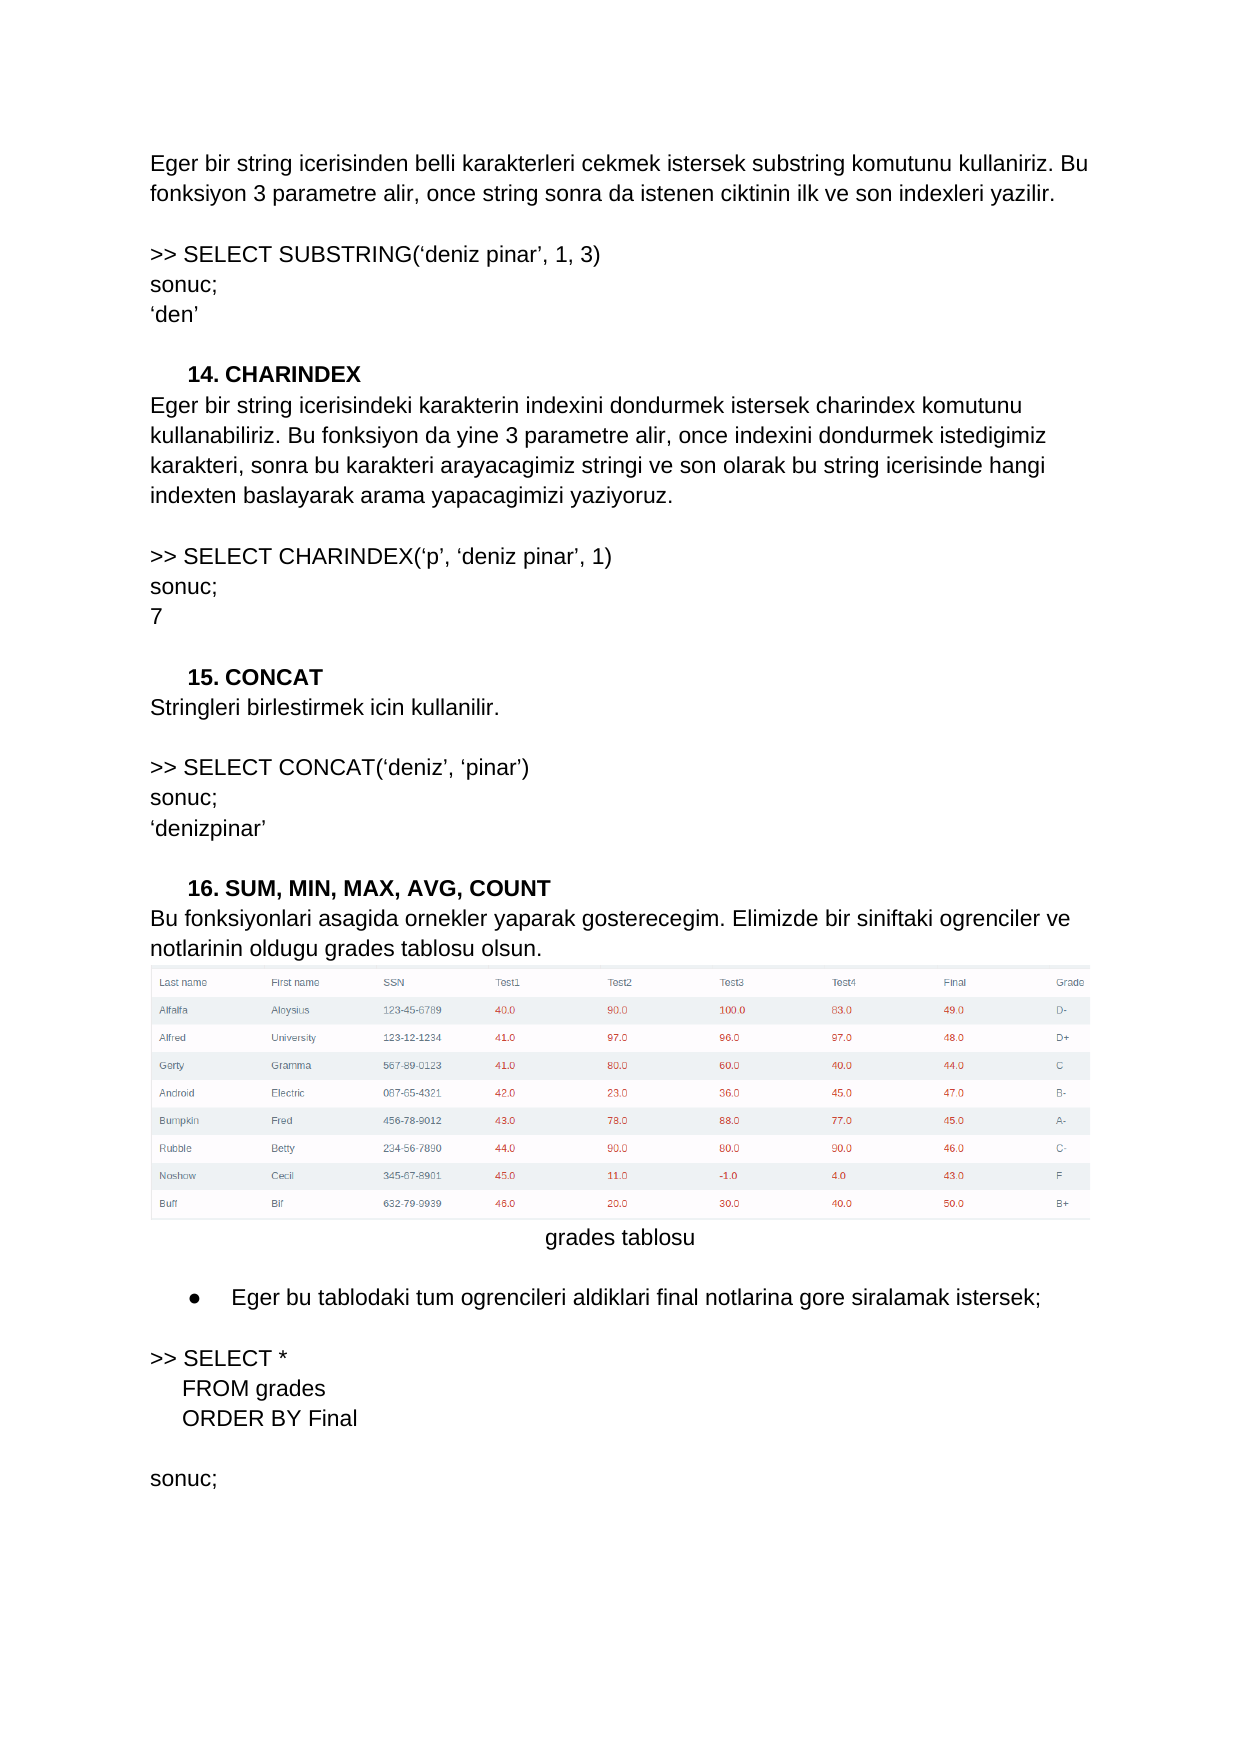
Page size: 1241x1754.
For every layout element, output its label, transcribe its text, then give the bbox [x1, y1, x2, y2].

list Eger bu tablodaki tum ogrencileri aldiklari final notlarina gore siralamak istersek; [187, 1284, 1090, 1310]
list SUM, MIN, MAX, AVG, COUNT [187, 875, 1090, 901]
text >> SELECT CHARINDEX(‘p’, ‘deniz pinar’, 1) [150, 543, 1090, 569]
text sonuc; [150, 1465, 1090, 1492]
text 7 [150, 603, 1090, 629]
text ORDER BY Final [150, 1405, 1090, 1431]
text sonuc; [150, 784, 1090, 811]
list CHARINDEX [187, 361, 1090, 388]
text ‘den’ [150, 301, 1090, 327]
text >> SELECT SUBSTRING(‘deniz pinar’, 1, 3) [150, 241, 1090, 267]
list CONCAT [187, 663, 1090, 690]
text FROM grades [150, 1375, 1090, 1401]
text sonuc; [150, 271, 1090, 297]
text Eger bir string icerisinden belli karakterleri cekmek istersek substring komutunu kullaniriz. Bu fonksiyon 3 parametre alir, once string sonra da istenen ciktinin ilk ve son indexleri yazilir. [150, 150, 1090, 207]
text Bu fonksiyonlari asagida ornekler yaparak gosterecegim. Elimizde bir siniftaki ogrenciler ve notlarinin oldugu grades tablosu olsun. [150, 905, 1090, 962]
picture [150, 965, 1091, 1220]
text sonuc; [150, 573, 1090, 599]
text grades tablosu [150, 1224, 1090, 1250]
text >> SELECT * [150, 1344, 1090, 1371]
text >> SELECT CONCAT(‘deniz’, ‘pinar’) [150, 754, 1090, 781]
text Stringleri birlestirmek icin kullanilir. [150, 694, 1090, 720]
text ‘denizpinar’ [150, 814, 1090, 841]
text Eger bir string icerisindeki karakterin indexini dondurmek istersek charindex komutunu kullanabiliriz. Bu fonksiyon da yine 3 parametre alir, once indexini dondurmek istedigimiz karakteri, sonra bu karakteri arayacagimiz stringi ve son olarak bu string icerisinde hangi indexten baslayarak arama yapacagimizi yaziyoruz. [150, 392, 1090, 509]
